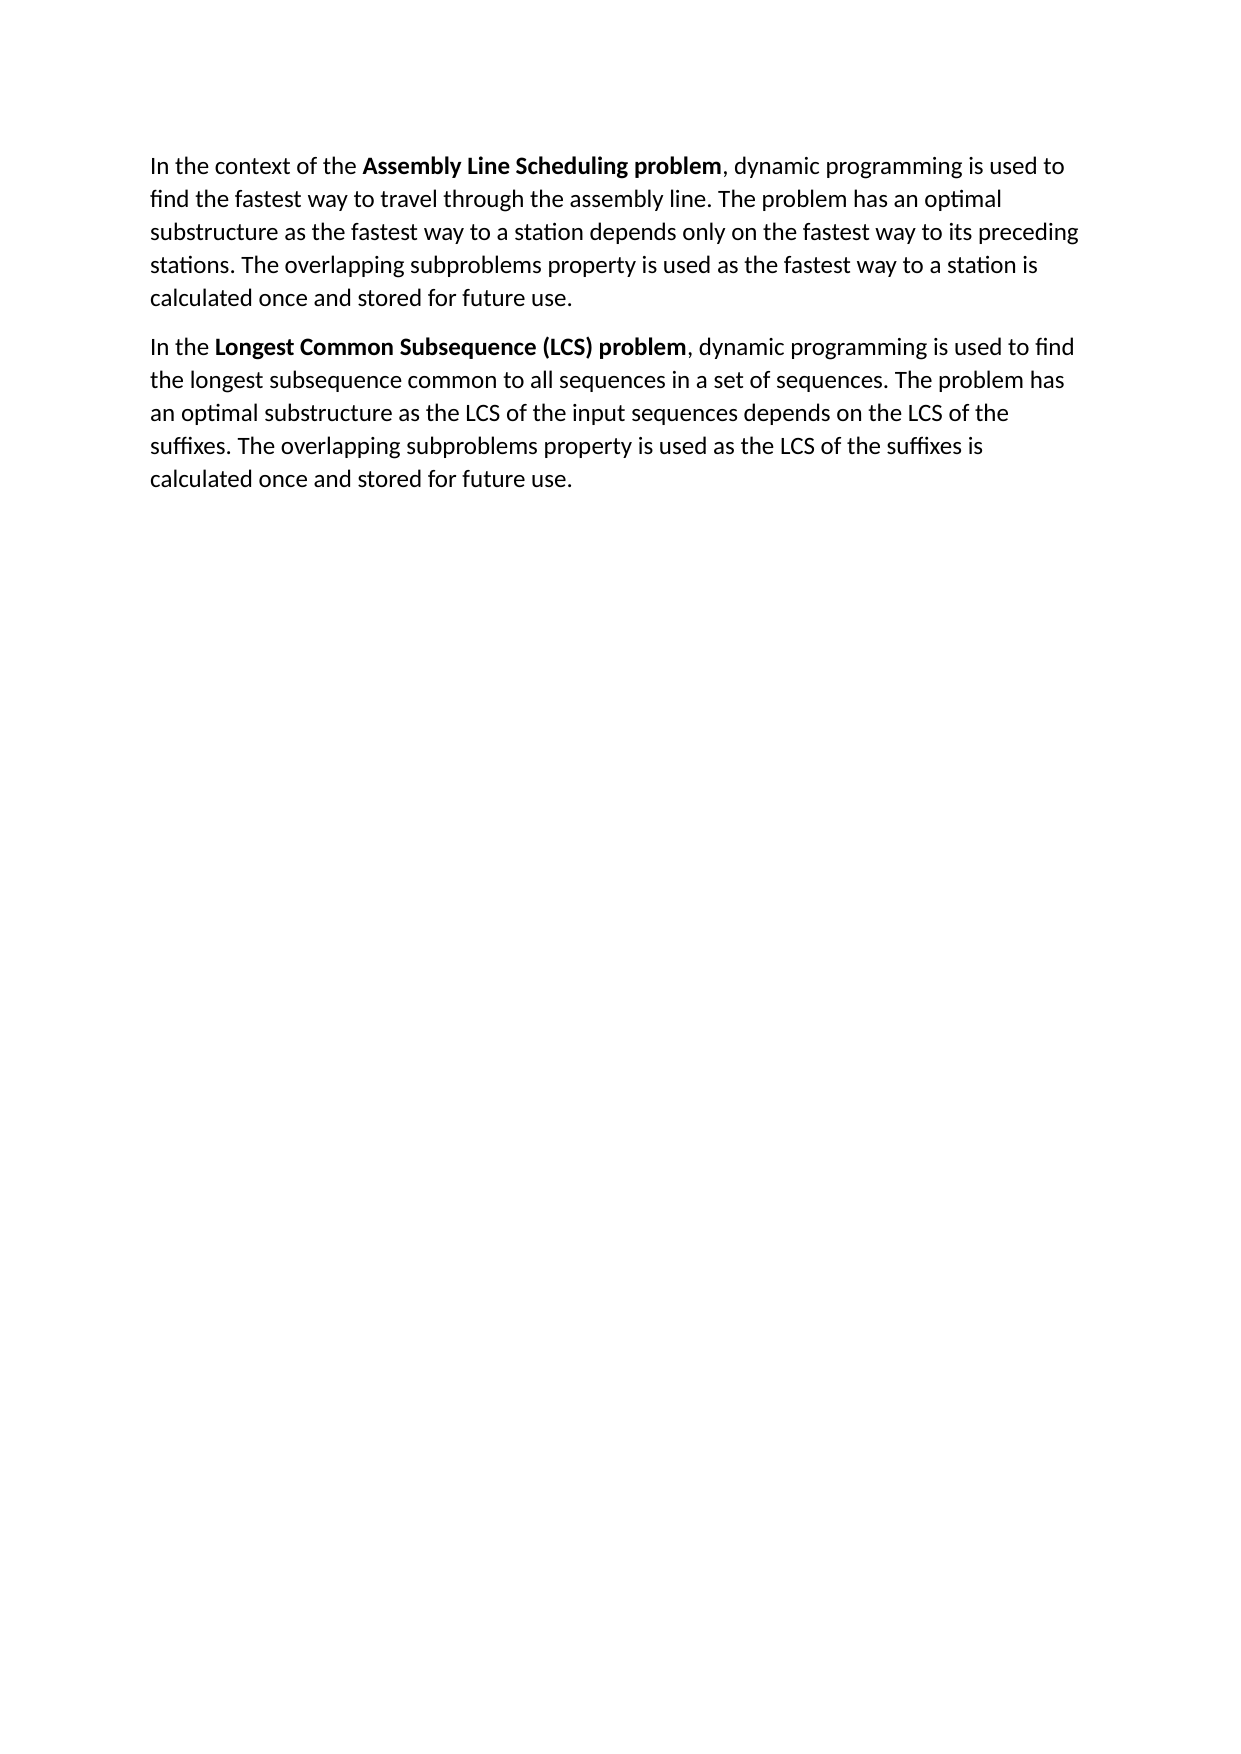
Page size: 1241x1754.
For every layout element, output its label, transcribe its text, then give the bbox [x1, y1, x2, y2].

text In the context of the Assembly Line Scheduling problem, dynamic programming is used to find the fastest way to travel through the assembly line. The problem has an optimal substructure as the fastest way to a station depends only on the fastest way to its preceding stations. The overlapping subproblems property is used as the fastest way to a station is calculated once and stored for future use. [150, 150, 1090, 312]
text In the Longest Common Subsequence (LCS) problem, dynamic programming is used to find the longest subsequence common to all sequences in a set of sequences. The problem has an optimal substructure as the LCS of the input sequences depends on the LCS of the suffixes. The overlapping subproblems property is used as the LCS of the suffixes is calculated once and stored for future use. [150, 331, 1090, 493]
